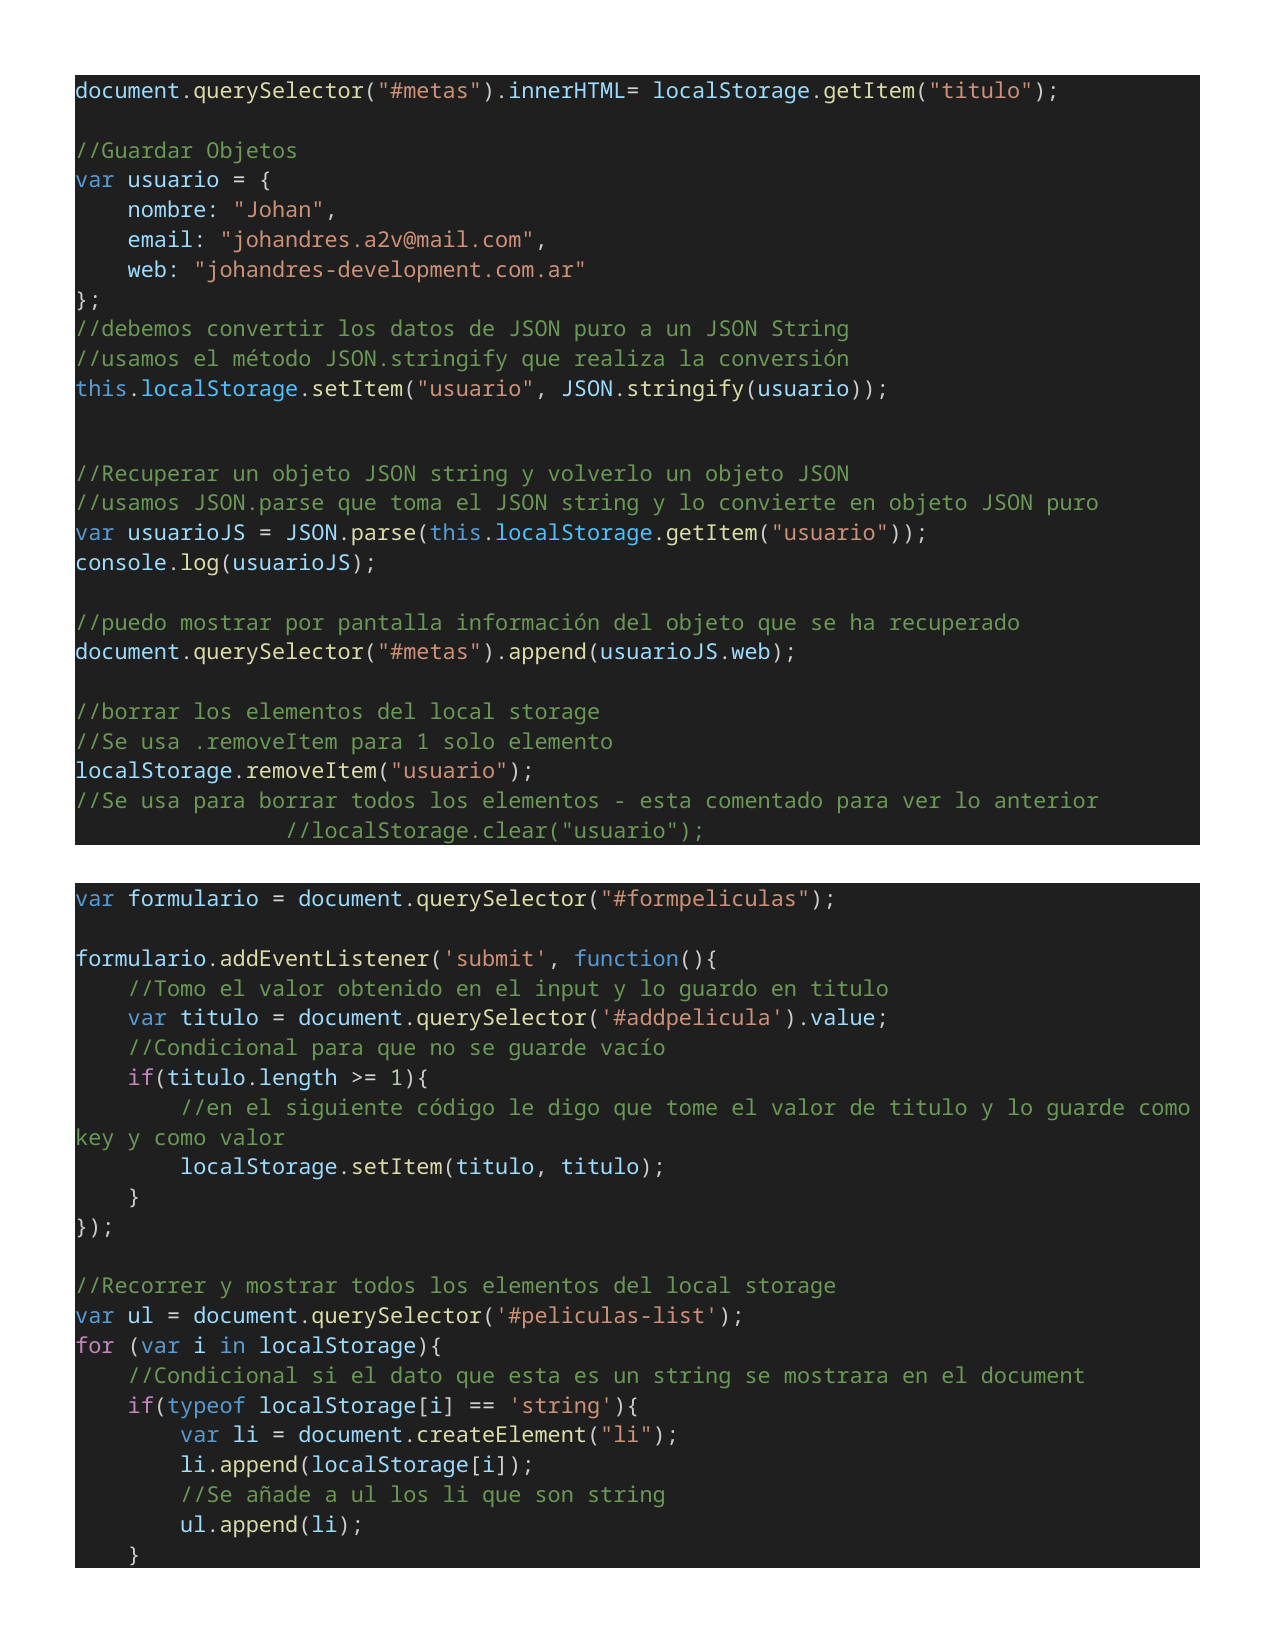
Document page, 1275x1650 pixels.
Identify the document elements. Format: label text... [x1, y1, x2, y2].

text formulario.addEventListener('submit', function(){ [75, 943, 1200, 973]
text //debemos convertir los datos de JSON puro a un JSON String [75, 313, 1200, 343]
text localStorage.removeItem("usuario"); [75, 755, 1200, 785]
text //Condicional para que no se guarde vacío [75, 1032, 1200, 1062]
text document.querySelector("#metas").innerHTML= localStorage.getItem("titulo"); [75, 75, 1200, 105]
text this.localStorage.setItem("usuario", JSON.stringify(usuario)); [75, 373, 1200, 403]
text //en el siguiente código le digo que tome el valor de titulo y lo guarde como key y como valor [75, 1092, 1200, 1151]
text localStorage.setItem(titulo, titulo); [75, 1151, 1200, 1181]
text //Se añade a ul los li que son string [75, 1479, 1200, 1509]
text if(typeof localStorage[i] == 'string'){ [75, 1390, 1200, 1419]
text li.append(localStorage[i]); [75, 1449, 1200, 1479]
text //Recorrer y mostrar todos los elementos del local storage [75, 1271, 1200, 1300]
text var usuarioJS = JSON.parse(this.localStorage.getItem("usuario")); [75, 517, 1200, 547]
text }; [75, 283, 1200, 313]
text }); [75, 1211, 1200, 1241]
text //Tomo el valor obtenido en el input y lo guardo en titulo [75, 973, 1200, 1002]
text ul.append(li); [75, 1509, 1200, 1539]
text //usamos JSON.parse que toma el JSON string y lo convierte en objeto JSON puro [75, 487, 1200, 517]
text console.log(usuarioJS); [75, 547, 1200, 577]
text var li = document.createElement("li"); [75, 1419, 1200, 1449]
text //Guardar Objetos [75, 134, 1200, 164]
text var ul = document.querySelector('#peliculas-list'); [75, 1300, 1200, 1330]
text //localStorage.clear("usuario"); [75, 815, 1200, 845]
text //Condicional si el dato que esta es un string se mostrara en el document [75, 1360, 1200, 1390]
text //Se usa .removeItem para 1 solo elemento [75, 726, 1200, 755]
text var titulo = document.querySelector('#addpelicula').value; [75, 1002, 1200, 1032]
text //Recuperar un objeto JSON string y volverlo un objeto JSON [75, 457, 1200, 487]
text var usuario = { [75, 164, 1200, 194]
text nombre: "Johan", [75, 194, 1200, 224]
text web: "johandres-development.com.ar" [75, 254, 1200, 283]
text for (var i in localStorage){ [75, 1330, 1200, 1360]
text //usamos el método JSON.stringify que realiza la conversión [75, 343, 1200, 373]
text //puedo mostrar por pantalla información del objeto que se ha recuperado [75, 606, 1200, 636]
text email: "johandres.a2v@mail.com", [75, 224, 1200, 254]
text //Se usa para borrar todos los elementos - esta comentado para ver lo anterior [75, 785, 1200, 815]
text } [75, 1181, 1200, 1211]
text var formulario = document.querySelector("#formpeliculas"); [75, 883, 1200, 913]
text document.querySelector("#metas").append(usuarioJS.web); [75, 636, 1200, 666]
text //borrar los elementos del local storage [75, 696, 1200, 726]
text } [75, 1539, 1200, 1568]
text if(titulo.length >= 1){ [75, 1062, 1200, 1092]
